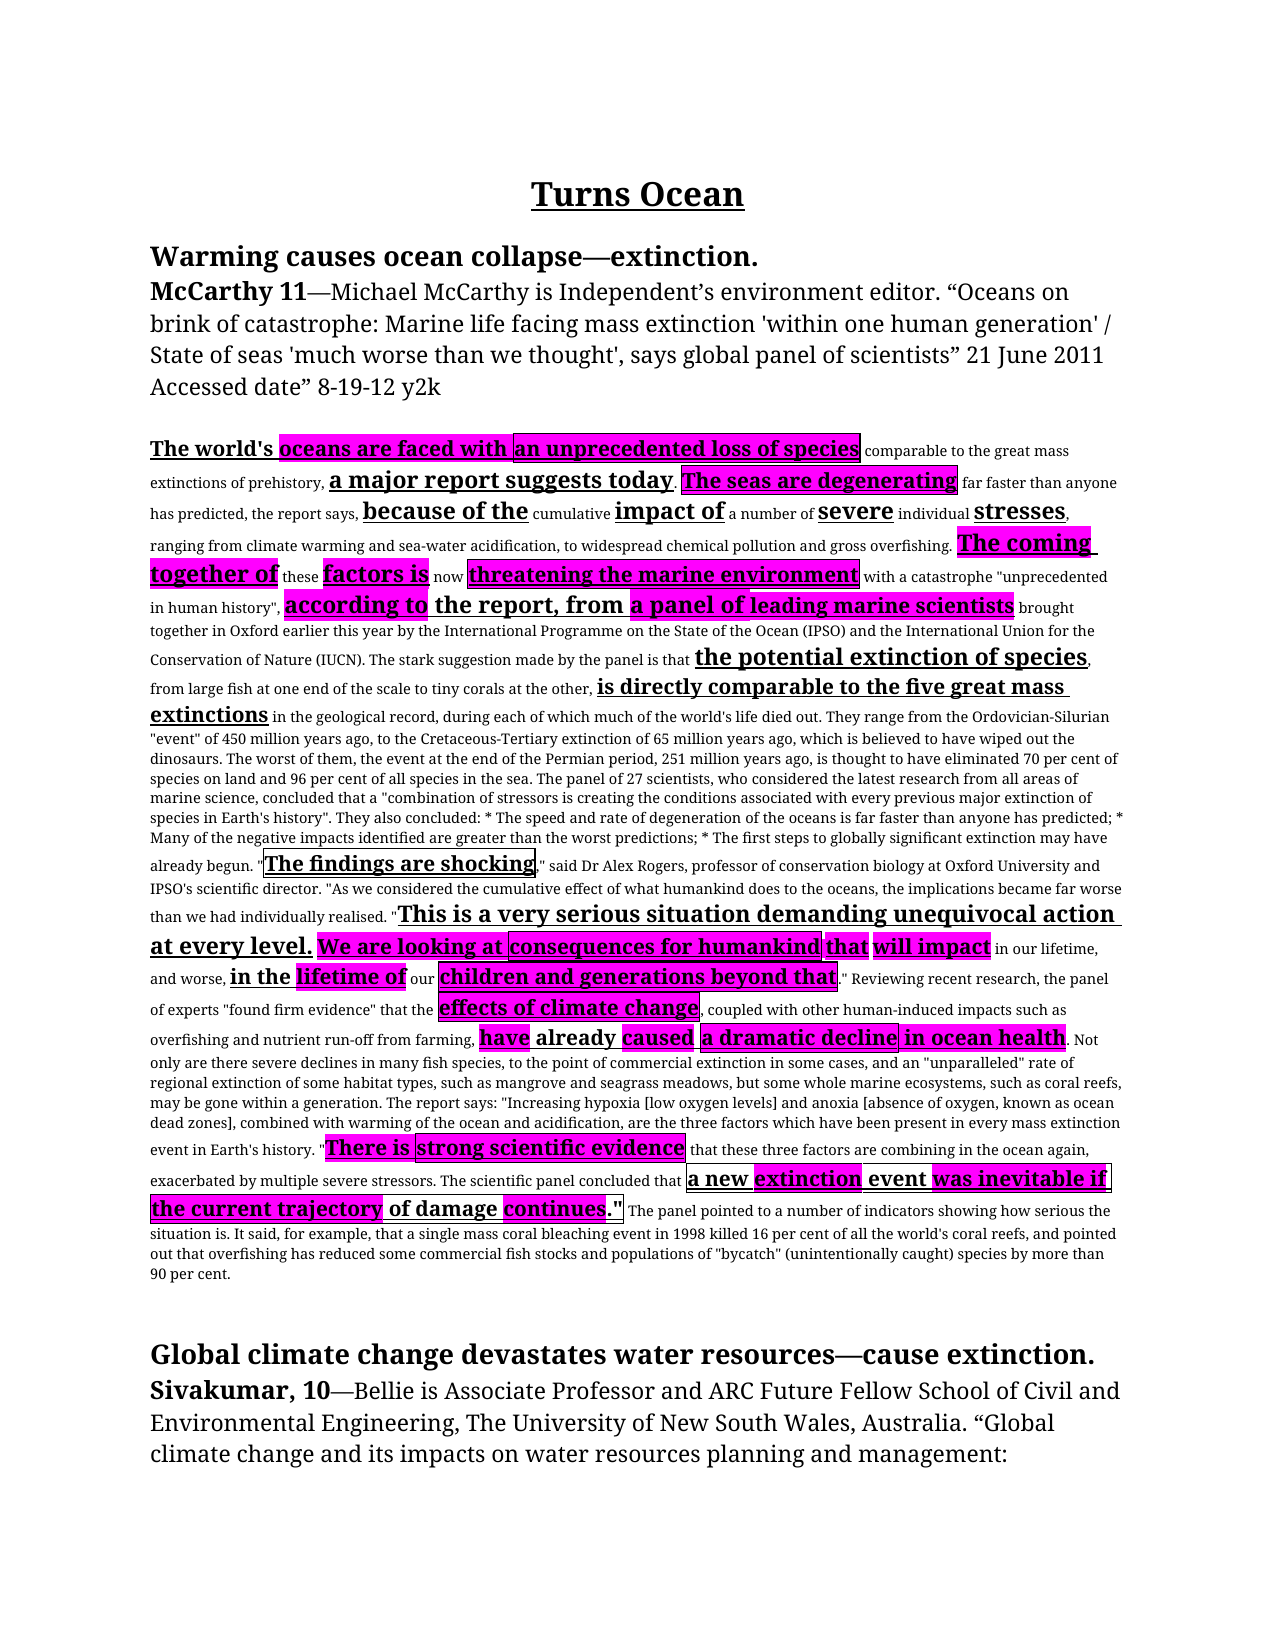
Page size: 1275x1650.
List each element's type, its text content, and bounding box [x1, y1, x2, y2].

subtitle Turns Ocean [150, 171, 1125, 216]
text McCarthy 11—Michael McCarthy is Independent’s environment editor. “Oceans on brink of catastrophe: Marine life facing mass extinction 'within one human generation' / State of seas 'much worse than we thought', says global panel of scientists” 21 June 2011 [150, 274, 1125, 371]
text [150, 1373, 1125, 1469]
text Accessed date” 8-19-12 y2k [150, 371, 1125, 402]
subtitle Global climate change devastates water resources—cause extinction. [150, 1336, 1125, 1373]
text The world's oceans are faced with an unprecedented loss of species comparable to the great mass extinctions of prehistory, a major report suggests today. The seas are degenerating far faster than anyone has predicted, the report says, because of the cumulative impact of a number of severe individual stresses, ranging from climate warming and sea-water acidification, to widespread chemical pollution and gross overfishing. The coming together of these factors is now threatening the marine environment with a catastrophe "unprecedented in human history", according to the report, from a panel of leading marine scientists brought together in Oxford earlier this year by the International Programme on the State of the Ocean (IPSO) and the International Union for the Conservation of Nature (IUCN). The stark suggestion made by the panel is that the potential extinction of species, from large fish at one end of the scale to tiny corals at the other, is directly comparable to the five great mass extinctions in the geological record, during each of which much of the world's life died out. They range from the Ordovician-Silurian "event" of 450 million years ago, to the Cretaceous-Tertiary extinction of 65 million years ago, which is believed to have wiped out the dinosaurs. The worst of them, the event at the end of the Permian period, 251 million years ago, is thought to have eliminated 70 per cent of species on land and 96 per cent of all species in the sea. The panel of 27 scientists, who considered the latest research from all areas of marine science, concluded that a "combination of stressors is creating the conditions associated with every previous major extinction of species in Earth's history". They also concluded: * The speed and rate of degeneration of the oceans is far faster than anyone has predicted; * Many of the negative impacts identified are greater than the worst predictions; * The first steps to globally significant extinction may have already begun. "The findings are shocking," said Dr Alex Rogers, professor of conservation biology at Oxford University and IPSO's scientific director. "As we considered the cumulative effect of what humankind does to the oceans, the implications became far worse than we had individually realised. "This is a very serious situation demanding unequivocal action at every level. We are looking at consequences for humankind that will impact in our lifetime, and worse, in the lifetime of our children and generations beyond that." Reviewing recent research, the panel of experts "found firm evidence" that the effects of climate change, coupled with other human-induced impacts such as overfishing and nutrient run-off from farming, have already caused a dramatic decline in ocean health. Not only are there severe declines in many fish species, to the point of commercial extinction in some cases, and an "unparalleled" rate of regional extinction of some habitat types, such as mangrove and seagrass meadows, but some whole marine ecosystems, such as coral reefs, may be gone within a generation. The report says: "Increasing hypoxia [low oxygen levels] and anoxia [absence of oxygen, known as ocean dead zones], combined with warming of the ocean and acidification, are the three factors which have been present in every mass extinction event in Earth's history. "There is strong scientific evidence that these three factors are combining in the ocean again, exacerbated by multiple severe stressors. The scientific panel concluded that a new extinction event was inevitable if the current trajectory of damage continues." The panel pointed to a number of indicators showing how serious the situation is. It said, for example, that a single mass coral bleaching event in 1998 killed 16 per cent of all the world's coral reefs, and pointed out that overfishing has reduced some commercial fish stocks and populations of "bycatch" (unintentionally caught) species by more than 90 per cent. [150, 433, 1125, 1284]
subtitle Warming causes ocean collapse—extinction. [150, 237, 1125, 274]
